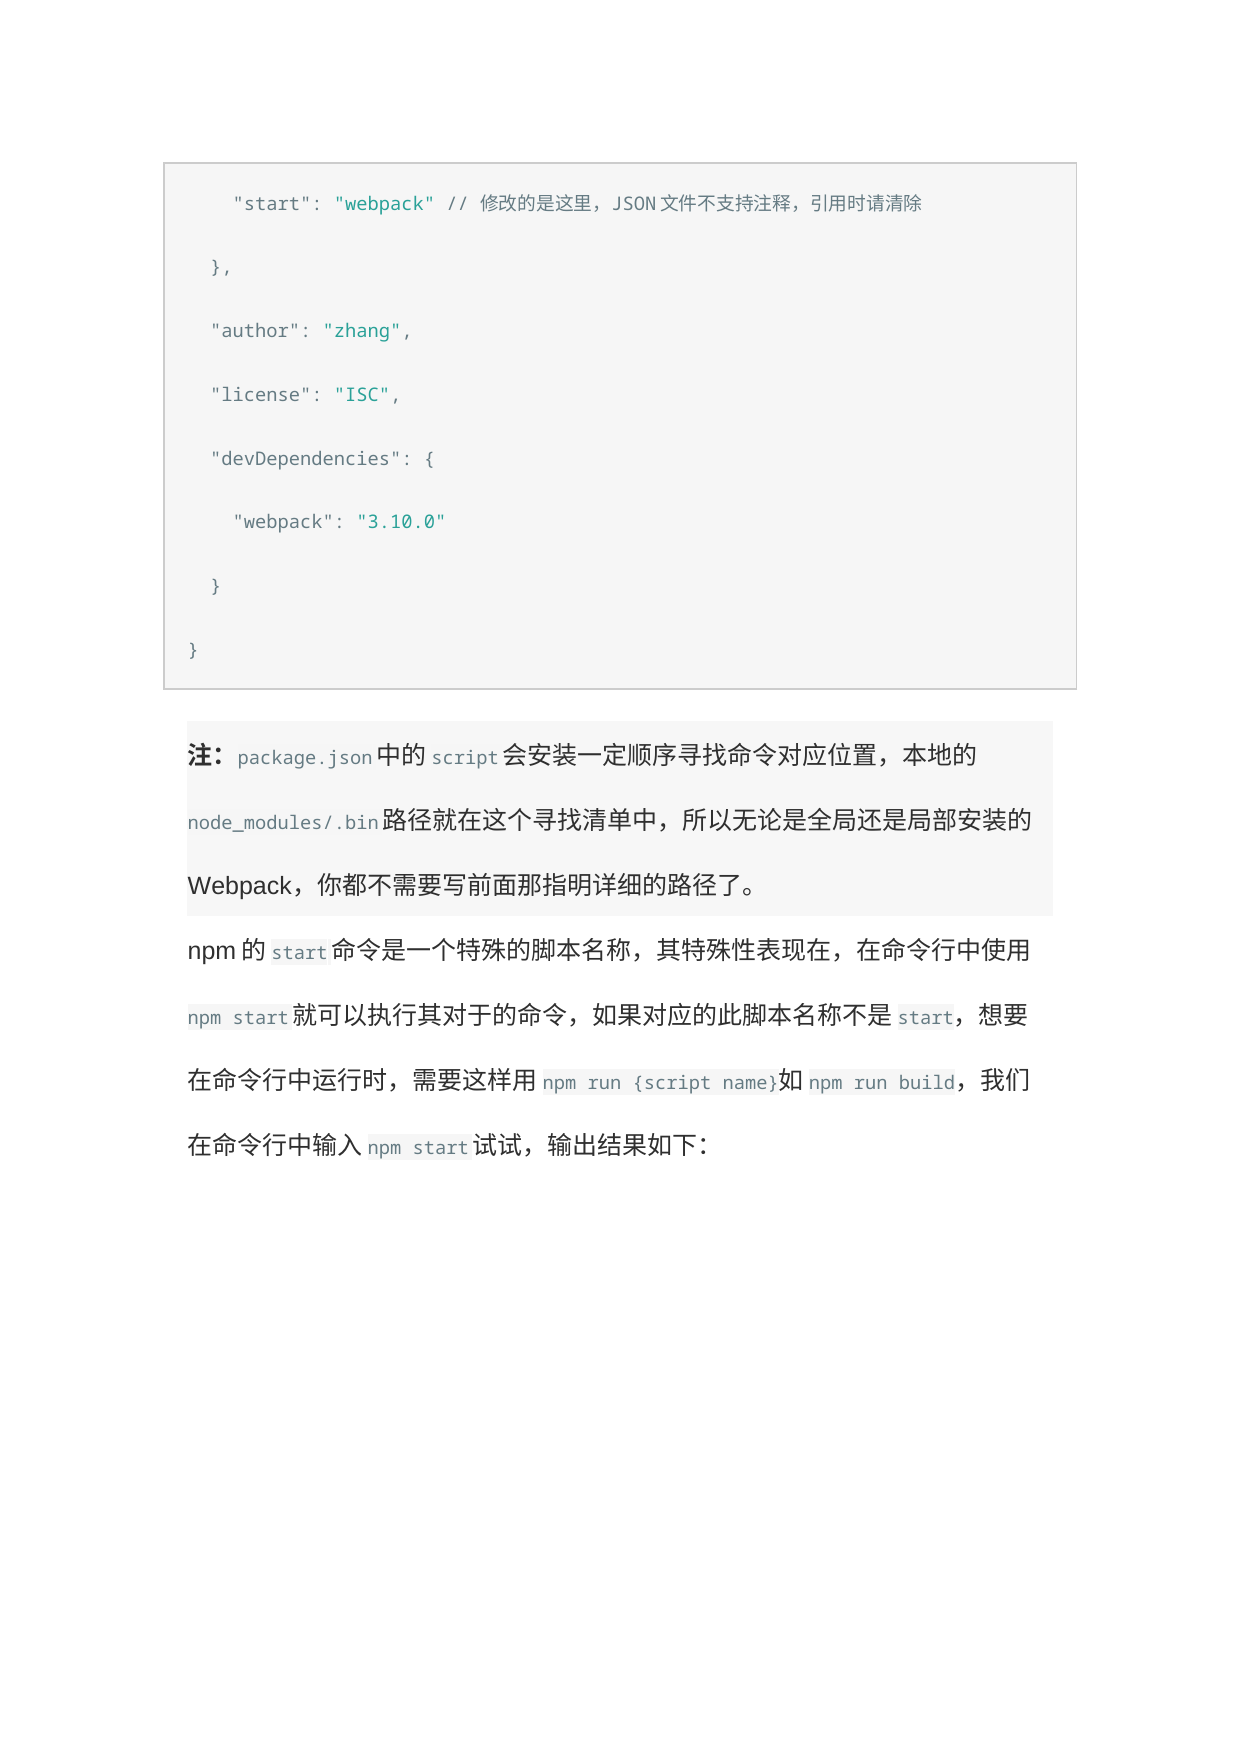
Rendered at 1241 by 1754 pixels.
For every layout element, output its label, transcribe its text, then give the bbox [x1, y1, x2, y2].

text "webpack": "3.10.0" [165, 481, 1076, 538]
text } [165, 608, 1076, 688]
text npm的start命令是一个特殊的脚本名称，其特殊性表现在，在命令行中使用npm start就可以执行其对于的命令，如果对应的此脚本名称不是start，想要在命令行中运行时，需要这样用npm run {script name}如npm run build，我们在命令行中输入npm start试试，输出结果如下： [187, 916, 1053, 1176]
text "author": "zhang", [165, 289, 1076, 346]
text }, [165, 226, 1076, 283]
text } [165, 544, 1076, 601]
text "devDependencies": { [165, 417, 1076, 474]
text "license": "ISC", [165, 353, 1076, 410]
text 注：package.json中的script会安装一定顺序寻找命令对应位置，本地的node_modules/.bin路径就在这个寻找清单中，所以无论是全局还是局部安装的Webpack，你都不需要写前面那指明详细的路径了。 [187, 721, 1053, 916]
text "start": "webpack" // 修改的是这里，JSON文件不支持注释，引用时请清除 [165, 164, 1076, 219]
